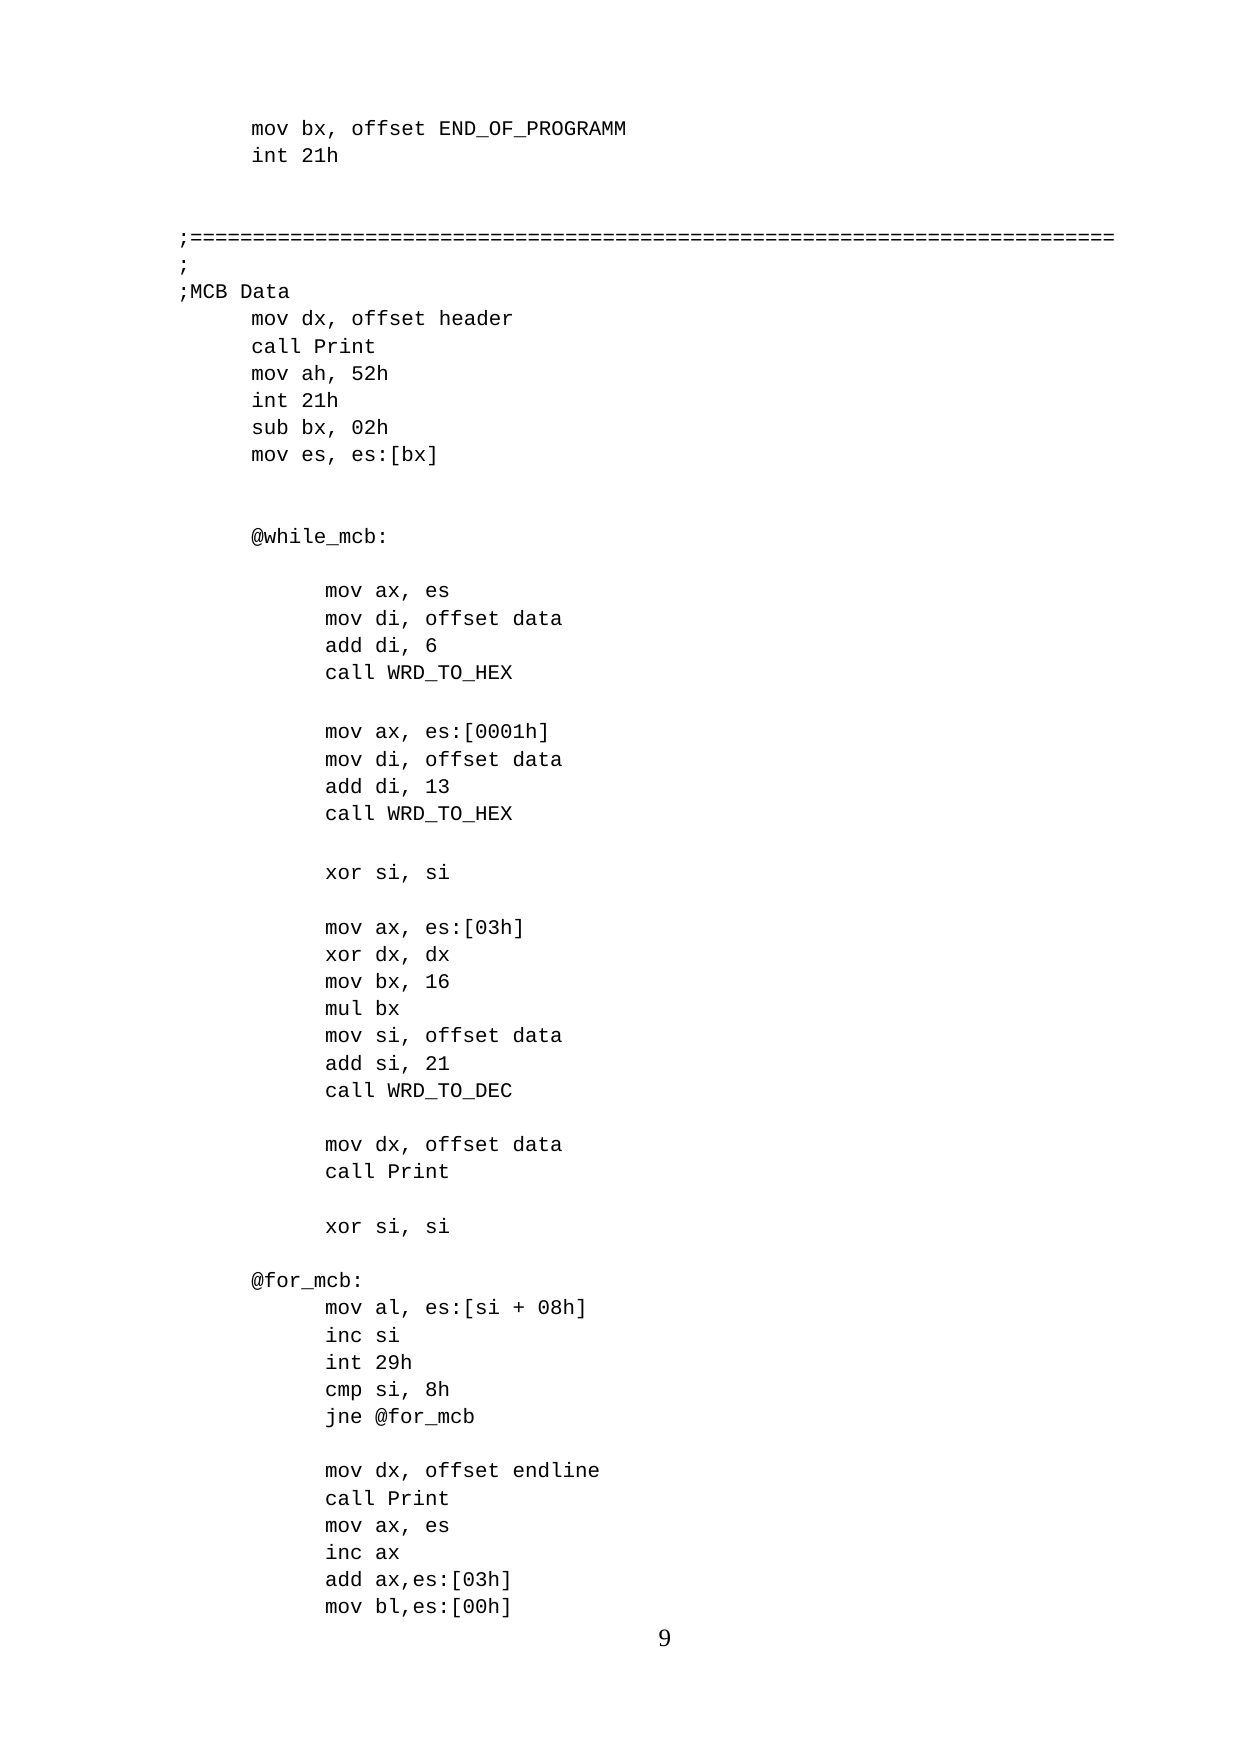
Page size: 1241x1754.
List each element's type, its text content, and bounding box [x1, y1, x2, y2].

text jne @for_mcb [177, 1406, 1152, 1430]
text add di, 6 [177, 635, 1152, 658]
text @for_mcb: [177, 1270, 1152, 1294]
text mov ax, es [177, 580, 1152, 604]
text mov ax, es [177, 1515, 1152, 1538]
text mov dx, offset endline [177, 1461, 1152, 1484]
text mov di, offset data [177, 607, 1152, 631]
text call Print [177, 1488, 1152, 1511]
text mov al, es:[si + 08h] [177, 1297, 1152, 1321]
text mov di, offset data [177, 748, 1152, 772]
text xor si, si [177, 862, 1152, 886]
text xor si, si [177, 1216, 1152, 1239]
text xor dx, dx [177, 944, 1152, 968]
text call WRD_TO_HEX [177, 803, 1152, 827]
text @while_mcb: [177, 526, 1152, 549]
text inc ax [177, 1542, 1152, 1566]
text mov bl,es:[00h] [177, 1596, 1152, 1620]
text mov ax, es:[03h] [177, 917, 1152, 940]
text mul bx [177, 998, 1152, 1022]
text call WRD_TO_HEX [177, 662, 1152, 686]
text add ax,es:[03h] [177, 1569, 1152, 1593]
text cmp si, 8h [177, 1379, 1152, 1403]
text mov ax, es:[0001h] [177, 721, 1152, 745]
text mov si, offset data [177, 1026, 1152, 1049]
text ; [177, 254, 1152, 278]
text ;========================================================================== [177, 227, 1152, 251]
text mov dx, offset header [177, 308, 1152, 332]
text mov bx, offset END_OF_PROGRAMM [177, 118, 1152, 142]
text add di, 13 [177, 776, 1152, 799]
text mov es, es:[bx] [177, 444, 1152, 468]
text call Print [177, 336, 1152, 359]
text ;MCB Data [177, 281, 1152, 305]
text mov dx, offset data [177, 1134, 1152, 1158]
text sub bx, 02h [177, 417, 1152, 441]
text int 21h [177, 390, 1152, 414]
text inc si [177, 1324, 1152, 1348]
text int 29h [177, 1352, 1152, 1375]
text add si, 21 [177, 1053, 1152, 1076]
text mov bx, 16 [177, 971, 1152, 995]
text call WRD_TO_DEC [177, 1080, 1152, 1103]
text int 21h [177, 145, 1152, 169]
text mov ah, 52h [177, 363, 1152, 386]
text call Print [177, 1161, 1152, 1185]
